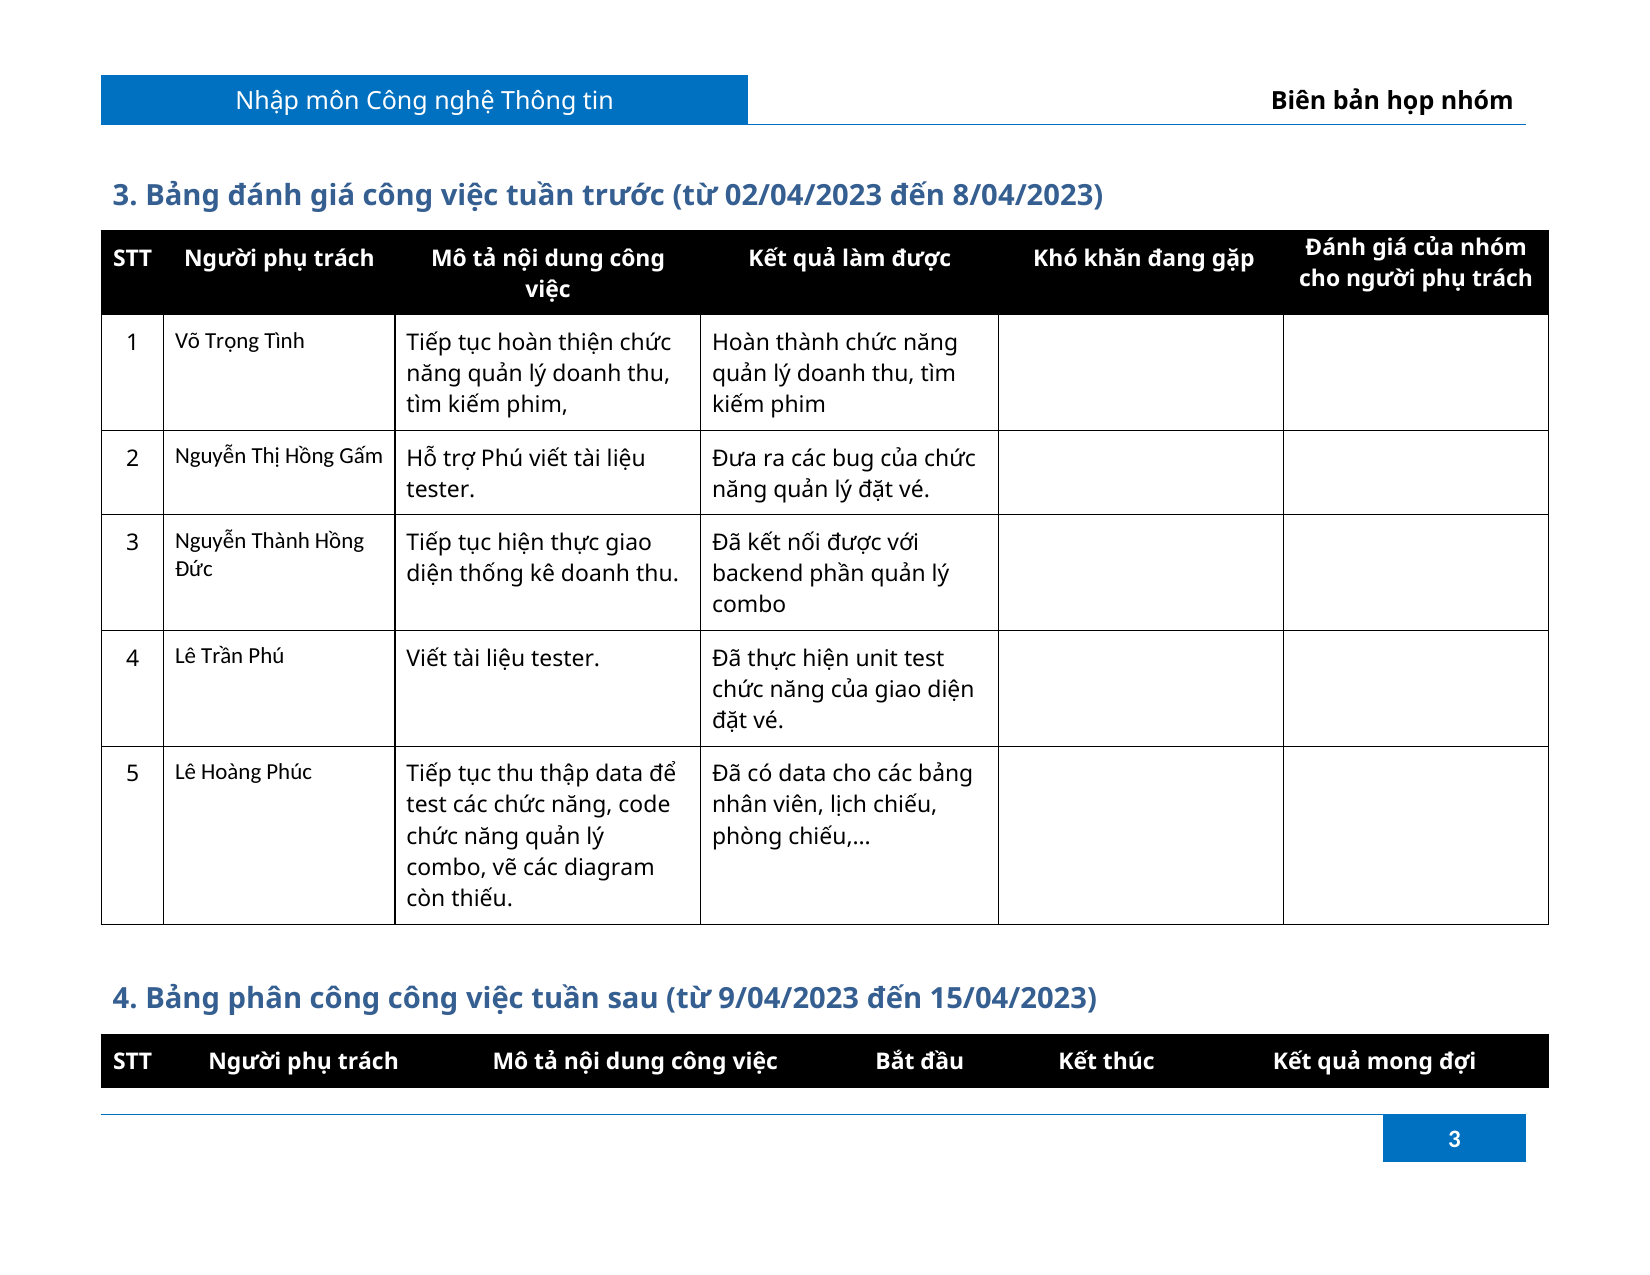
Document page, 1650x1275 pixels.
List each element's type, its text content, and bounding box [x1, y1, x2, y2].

table_header Bắt đầu [827, 1035, 1012, 1087]
table_cell [999, 631, 1283, 746]
table_cell [1284, 431, 1548, 514]
table_cell Võ Trọng Tình [164, 315, 394, 430]
table_cell Lê Hoàng Phúc [164, 747, 394, 924]
table_header Người phụ trách [164, 1035, 443, 1087]
table_cell 1 [102, 315, 163, 430]
table_cell Hoàn thành chức năng quản lý doanh thu, tìm kiếm phim [701, 315, 998, 430]
table_cell Đã kết nối được với backend phần quản lý combo [701, 515, 998, 630]
table_cell 5 [102, 747, 163, 924]
table_header Mô tả nội dung công việc [444, 1035, 826, 1087]
table_cell [1284, 631, 1548, 746]
table_cell [1284, 315, 1548, 430]
table_cell [1284, 515, 1548, 630]
table_cell Đã thực hiện unit test chức năng của giao diện đặt vé. [701, 631, 998, 746]
table_header Kết quả mong đợi [1201, 1035, 1548, 1087]
table_cell [1284, 747, 1548, 924]
table_header Khó khăn đang gặp [999, 231, 1283, 314]
table_cell Viết tài liệu tester. [396, 631, 700, 746]
table_cell Lê Trần Phú [164, 631, 394, 746]
table_cell Nguyễn Thành Hồng Đức [164, 515, 394, 630]
table_cell Tiếp tục hoàn thiện chức năng quản lý doanh thu, tìm kiếm phim, [396, 315, 700, 430]
table_cell Hỗ trợ Phú viết tài liệu tester. [396, 431, 700, 514]
table_cell 4 [102, 631, 163, 746]
table_header Kết thúc [1013, 1035, 1199, 1087]
table_header STT [102, 231, 163, 314]
table_cell [999, 315, 1283, 430]
table_cell [999, 747, 1283, 924]
subtitle Bảng phân công công việc tuần sau (từ 9/04/2023 đến 15/04/2023) [112, 978, 1537, 1017]
table_cell 3 [102, 515, 163, 630]
table_header Mô tả nội dung công việc [396, 231, 700, 314]
table_cell Đã có data cho các bảng nhân viên, lịch chiếu, phòng chiếu,… [701, 747, 998, 924]
table_header Kết quả làm được [701, 231, 998, 314]
subtitle Bảng đánh giá công việc tuần trước (từ 02/04/2023 đến 8/04/2023) [112, 174, 1537, 214]
table_cell Tiếp tục thu thập data để test các chức năng, code chức năng quản lý combo, vẽ các diagram còn thiếu. [396, 747, 700, 924]
table_header Đánh giá của nhóm cho người phụ trách [1284, 231, 1548, 314]
table_cell Đưa ra các bug của chức năng quản lý đặt vé. [701, 431, 998, 514]
table_cell 2 [102, 431, 163, 514]
table_cell Tiếp tục hiện thực giao diện thống kê doanh thu. [396, 515, 700, 630]
table_header Người phụ trách [164, 231, 394, 314]
table_cell [999, 515, 1283, 630]
table_cell [999, 431, 1283, 514]
table_cell Nguyễn Thị Hồng Gấm [164, 431, 394, 514]
table_header STT [102, 1035, 163, 1087]
